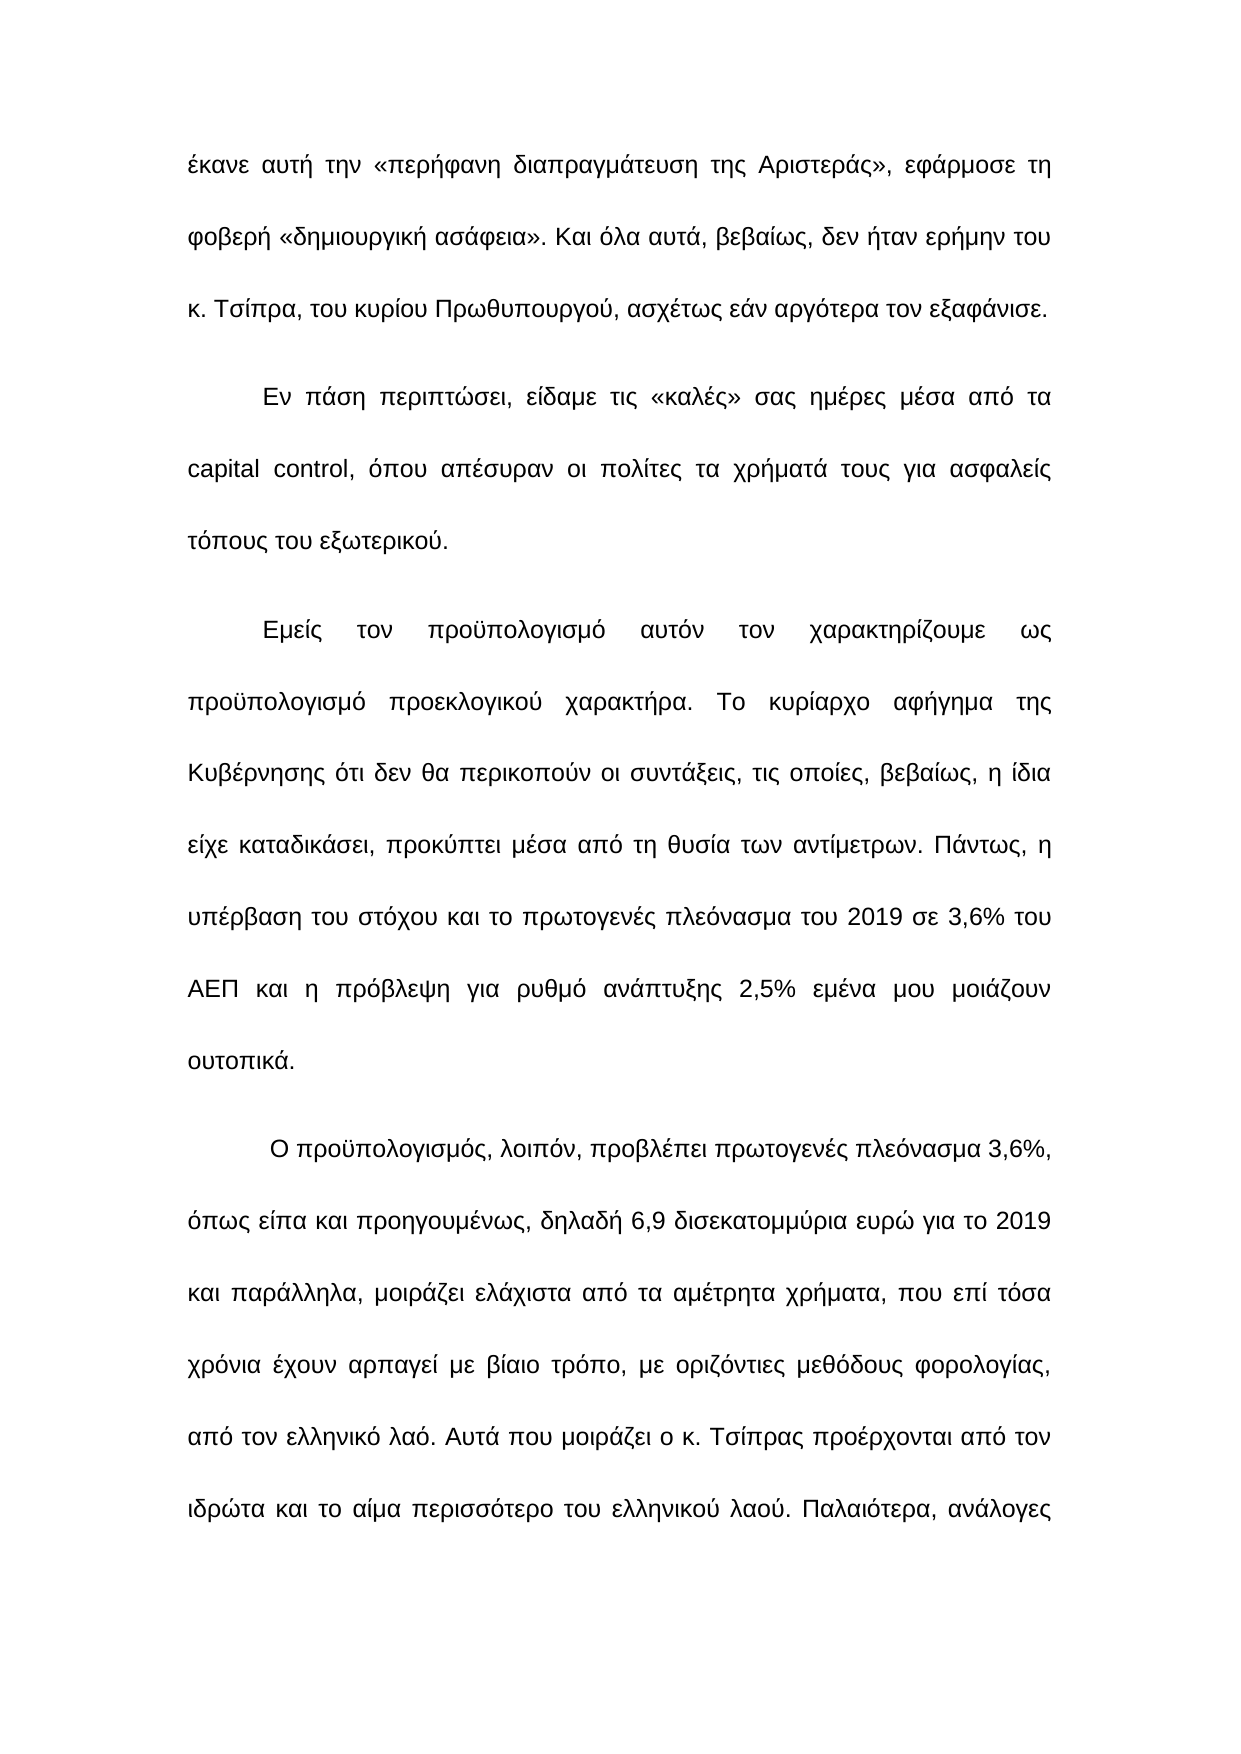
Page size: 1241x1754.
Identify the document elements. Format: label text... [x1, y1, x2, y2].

text Εμείς τον προϋπολογισμό αυτόν τον χαρακτηρίζουμε ως προϋπολογισμό προεκλογικού χαρακτήρα. Το κυρίαρχο αφήγημα της Κυβέρνησης ότι δεν θα περικοπούν οι συντάξεις, τις οποίες, βεβαίως, η ίδια είχε καταδικάσει, προκύπτει μέσα από τη θυσία των αντίμετρων. Πάντως, η υπέρβαση του στόχου και το πρωτογενές πλεόνασμα του 2019 σε 3,6% του ΑΕΠ και η πρόβλεψη για ρυθμό ανάπτυξης 2,5% εμένα μου μοιάζουν ουτοπικά. [187, 997, 1053, 1074]
text Εμείς τον προϋπολογισμό αυτόν τον χαρακτηρίζουμε ως προϋπολογισμό προεκλογικού χαρακτήρα. Το κυρίαρχο αφήγημα της Κυβέρνησης ότι δεν θα περικοπούν οι συντάξεις, τις οποίες, βεβαίως, η ίδια είχε καταδικάσει, προκύπτει μέσα από τη θυσία των αντίμετρων. Πάντως, η υπέρβαση του στόχου και το πρωτογενές πλεόνασμα του 2019 σε 3,6% του ΑΕΠ και η πρόβλεψη για ρυθμό ανάπτυξης 2,5% εμένα μου μοιάζουν ουτοπικά. [187, 614, 1053, 996]
text Εν πάση περιπτώσει, είδαμε τις «καλές» σας ημέρες μέσα από τα capital control, όπου απέσυραν οι πολίτες τα χρήματά τους για ασφαλείς τόπους του εξωτερικού. [187, 382, 1053, 555]
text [187, 1134, 1053, 1522]
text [187, 150, 1053, 322]
